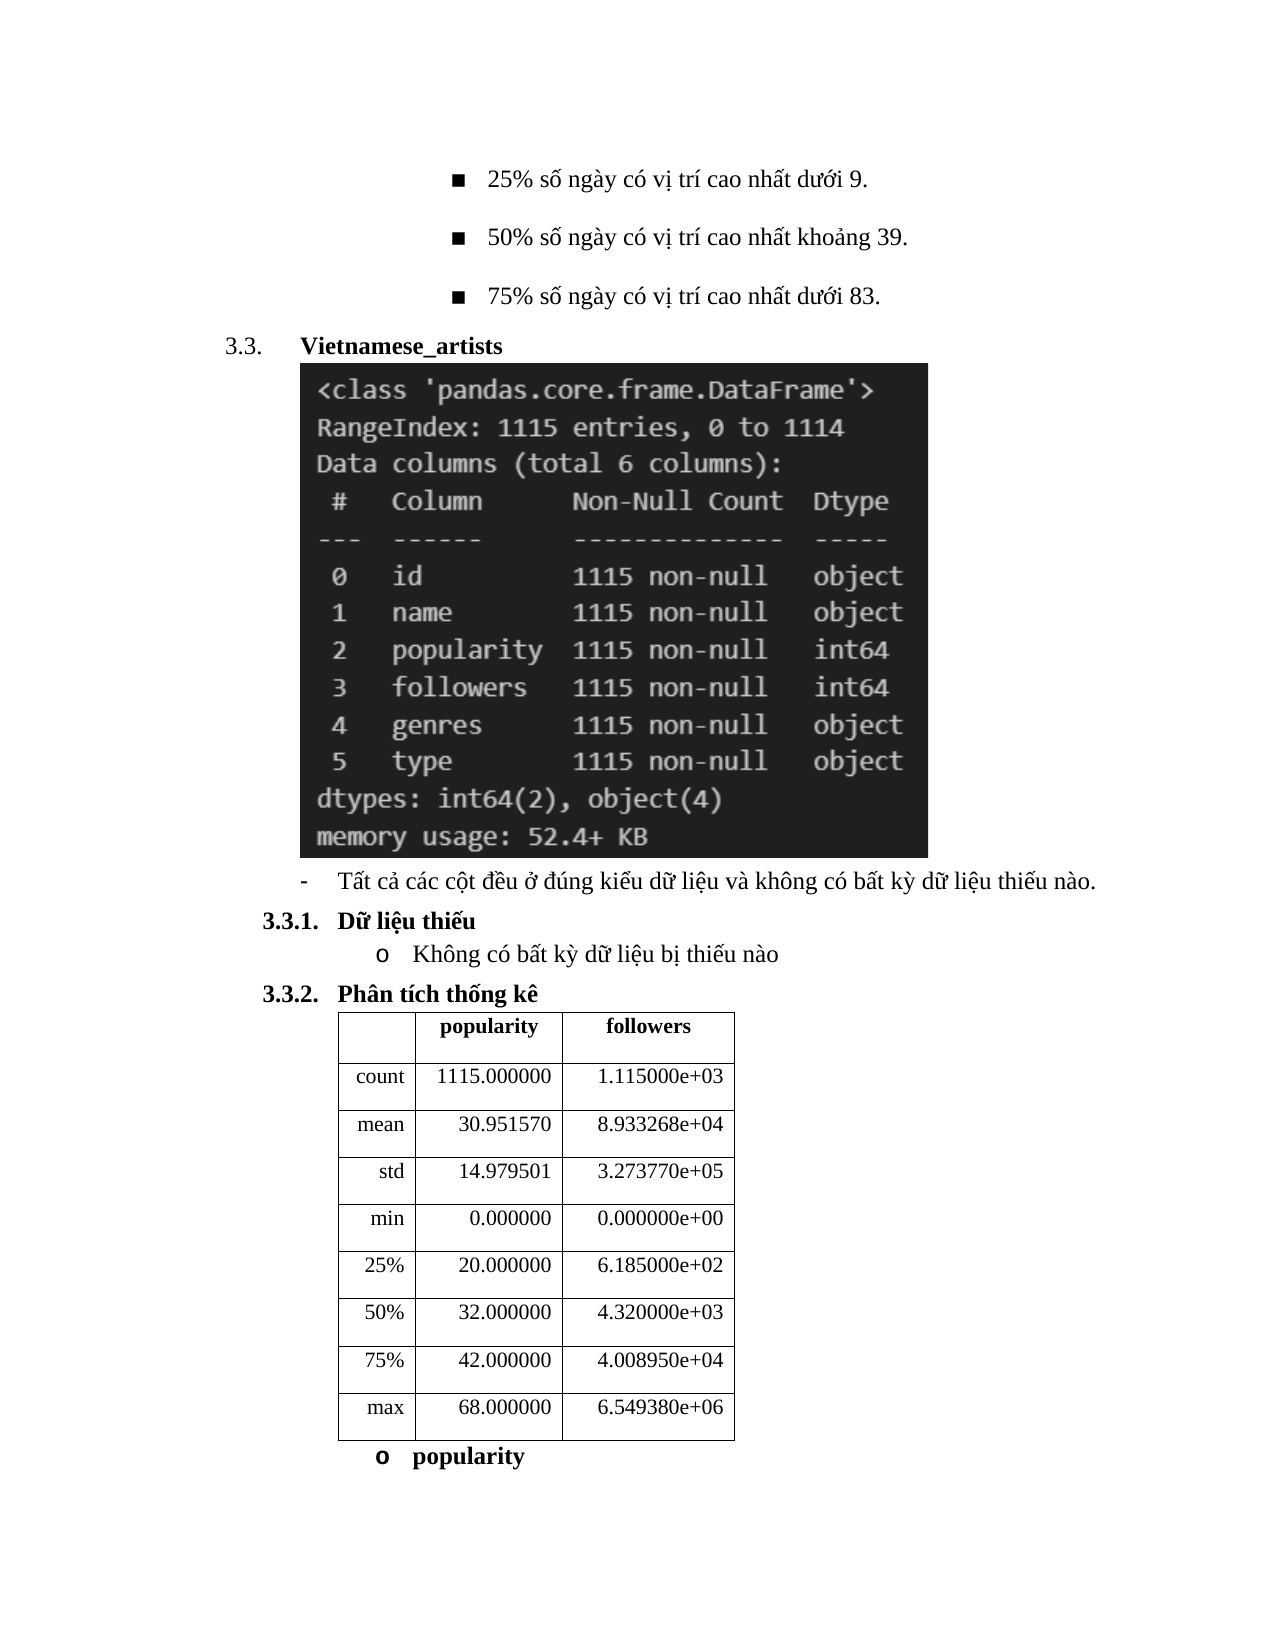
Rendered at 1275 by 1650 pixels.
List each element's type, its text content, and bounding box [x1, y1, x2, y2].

subtitle Vietnamese_artists [225, 331, 1125, 359]
list 75% số ngày có vị trí cao nhất dưới 83. [450, 268, 1125, 319]
table_cell 6.185000e+02 [563, 1252, 734, 1298]
table_cell 50% [339, 1299, 415, 1346]
table_header popularity [416, 1013, 562, 1062]
table_header followers [563, 1013, 734, 1062]
table_cell 25% [339, 1252, 415, 1298]
table_cell 1.115000e+03 [563, 1064, 734, 1109]
table_cell std [339, 1158, 415, 1204]
table_header [339, 1013, 415, 1062]
table_cell 32.000000 [416, 1299, 562, 1346]
table_cell count [339, 1064, 415, 1109]
table_cell 4.320000e+03 [563, 1299, 734, 1346]
list Tất cả các cột đều ở đúng kiểu dữ liệu và không có bất kỳ dữ liệu thiếu nào. [300, 863, 1125, 897]
table_cell 6.549380e+06 [563, 1394, 734, 1440]
table_cell 30.951570 [416, 1111, 562, 1157]
table_cell 68.000000 [416, 1394, 562, 1440]
table_cell 4.008950e+04 [563, 1347, 734, 1393]
subtitle Phân tích thống kê [262, 979, 1125, 1007]
table_cell 0.000000e+00 [563, 1205, 734, 1251]
list popularity [375, 1441, 1125, 1472]
table_cell 1115.000000 [416, 1064, 562, 1109]
list Không có bất kỳ dữ liệu bị thiếu nào [375, 939, 1125, 970]
table_cell 0.000000 [416, 1205, 562, 1251]
list 50% số ngày có vị trí cao nhất khoảng 39. [450, 209, 1125, 260]
picture [300, 363, 929, 858]
subtitle Dữ liệu thiếu [262, 906, 1125, 935]
table_cell min [339, 1205, 415, 1251]
table_cell 42.000000 [416, 1347, 562, 1393]
table_cell 3.273770e+05 [563, 1158, 734, 1204]
table_cell mean [339, 1111, 415, 1157]
table_cell 14.979501 [416, 1158, 562, 1204]
table_cell max [339, 1394, 415, 1440]
list 25% số ngày có vị trí cao nhất dưới 9. [450, 150, 1125, 201]
table_cell 8.933268e+04 [563, 1111, 734, 1157]
table_cell 75% [339, 1347, 415, 1393]
table_cell 20.000000 [416, 1252, 562, 1298]
